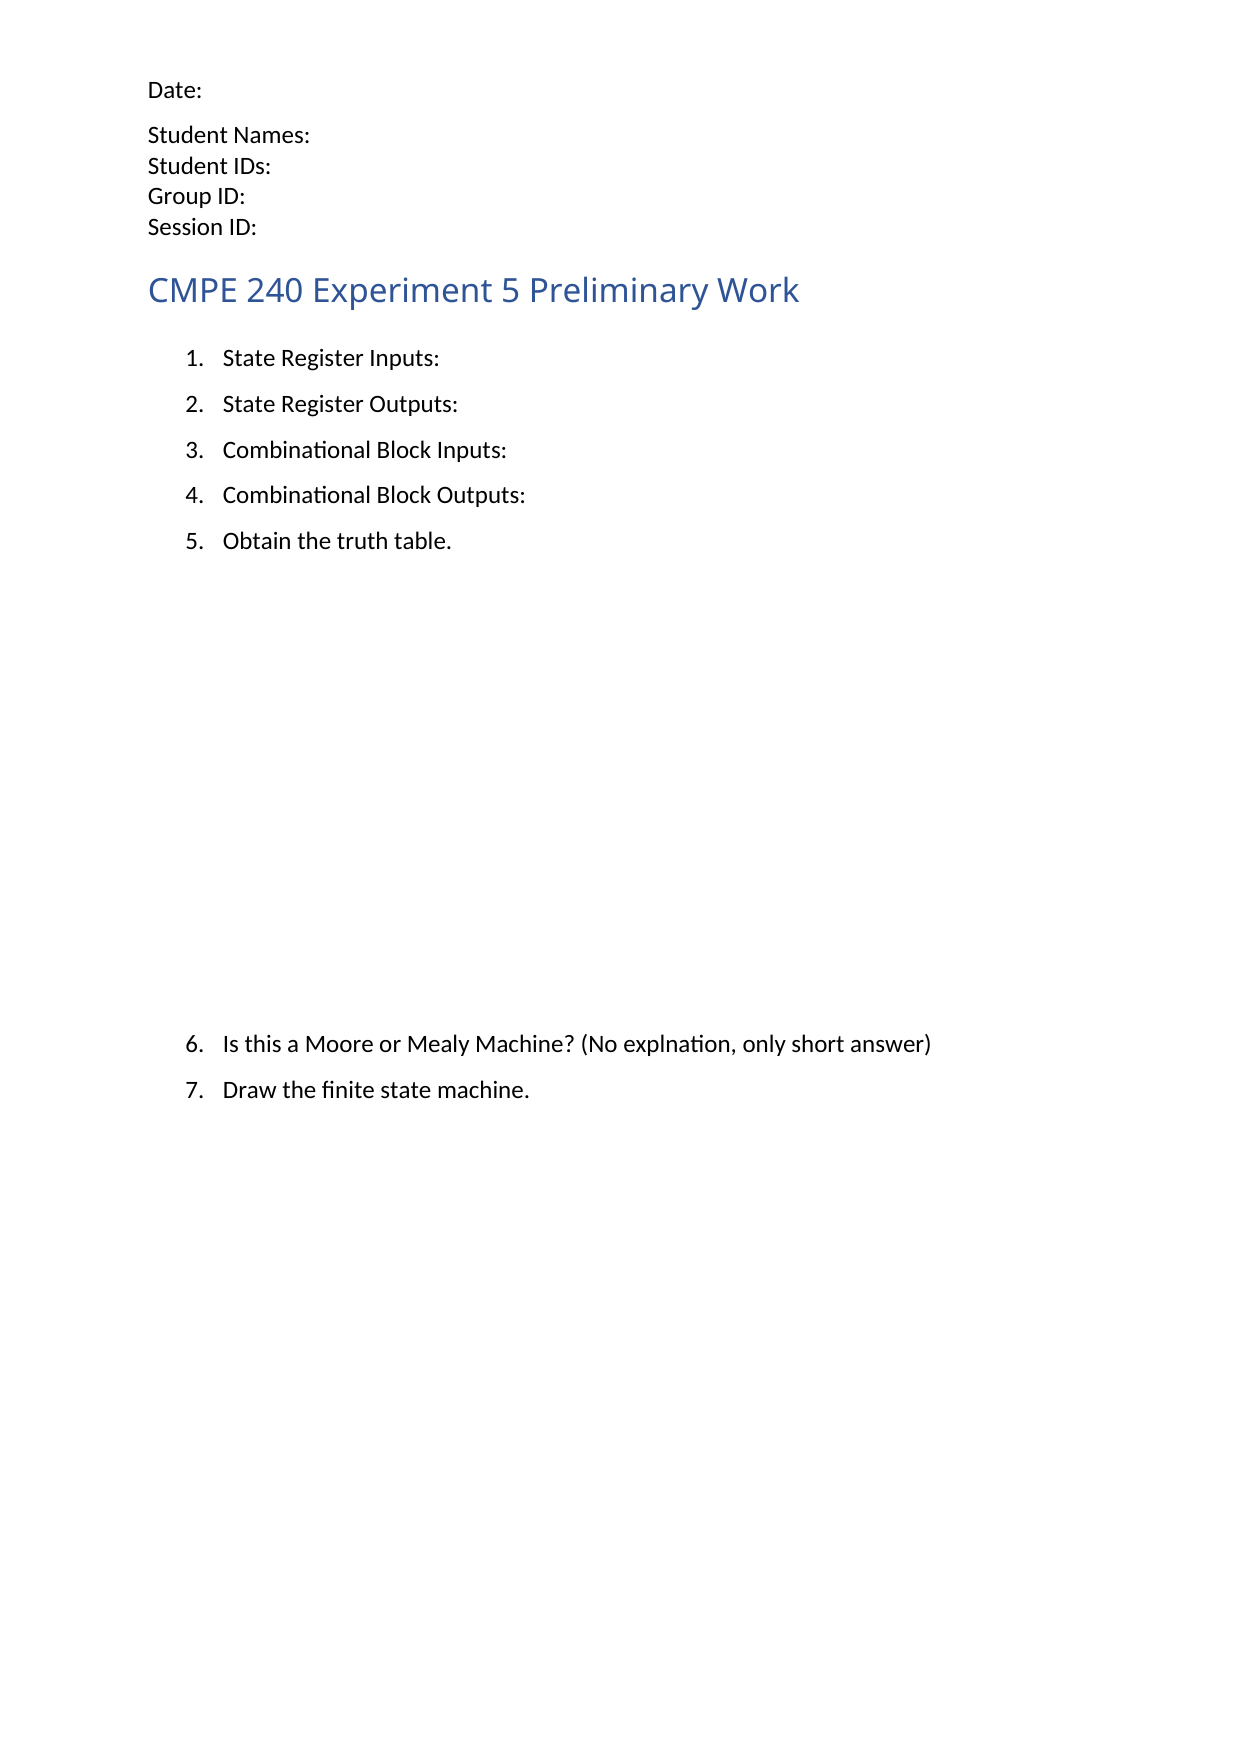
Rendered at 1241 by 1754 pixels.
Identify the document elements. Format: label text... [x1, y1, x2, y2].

list State Register Inputs: [185, 342, 1093, 373]
list Obtain the truth table. [185, 525, 1093, 1013]
list Is this a Moore or Mealy Machine? (No explnation, only short answer) [185, 1028, 1093, 1059]
list State Register Outputs: [185, 388, 1093, 419]
subtitle CMPE 240 Experiment 5 Preliminary Work [148, 267, 1093, 312]
list Combinational Block Inputs: [185, 434, 1093, 464]
list Combinational Block Outputs: [185, 480, 1093, 510]
list Draw the finite state machine. [185, 1074, 1093, 1105]
